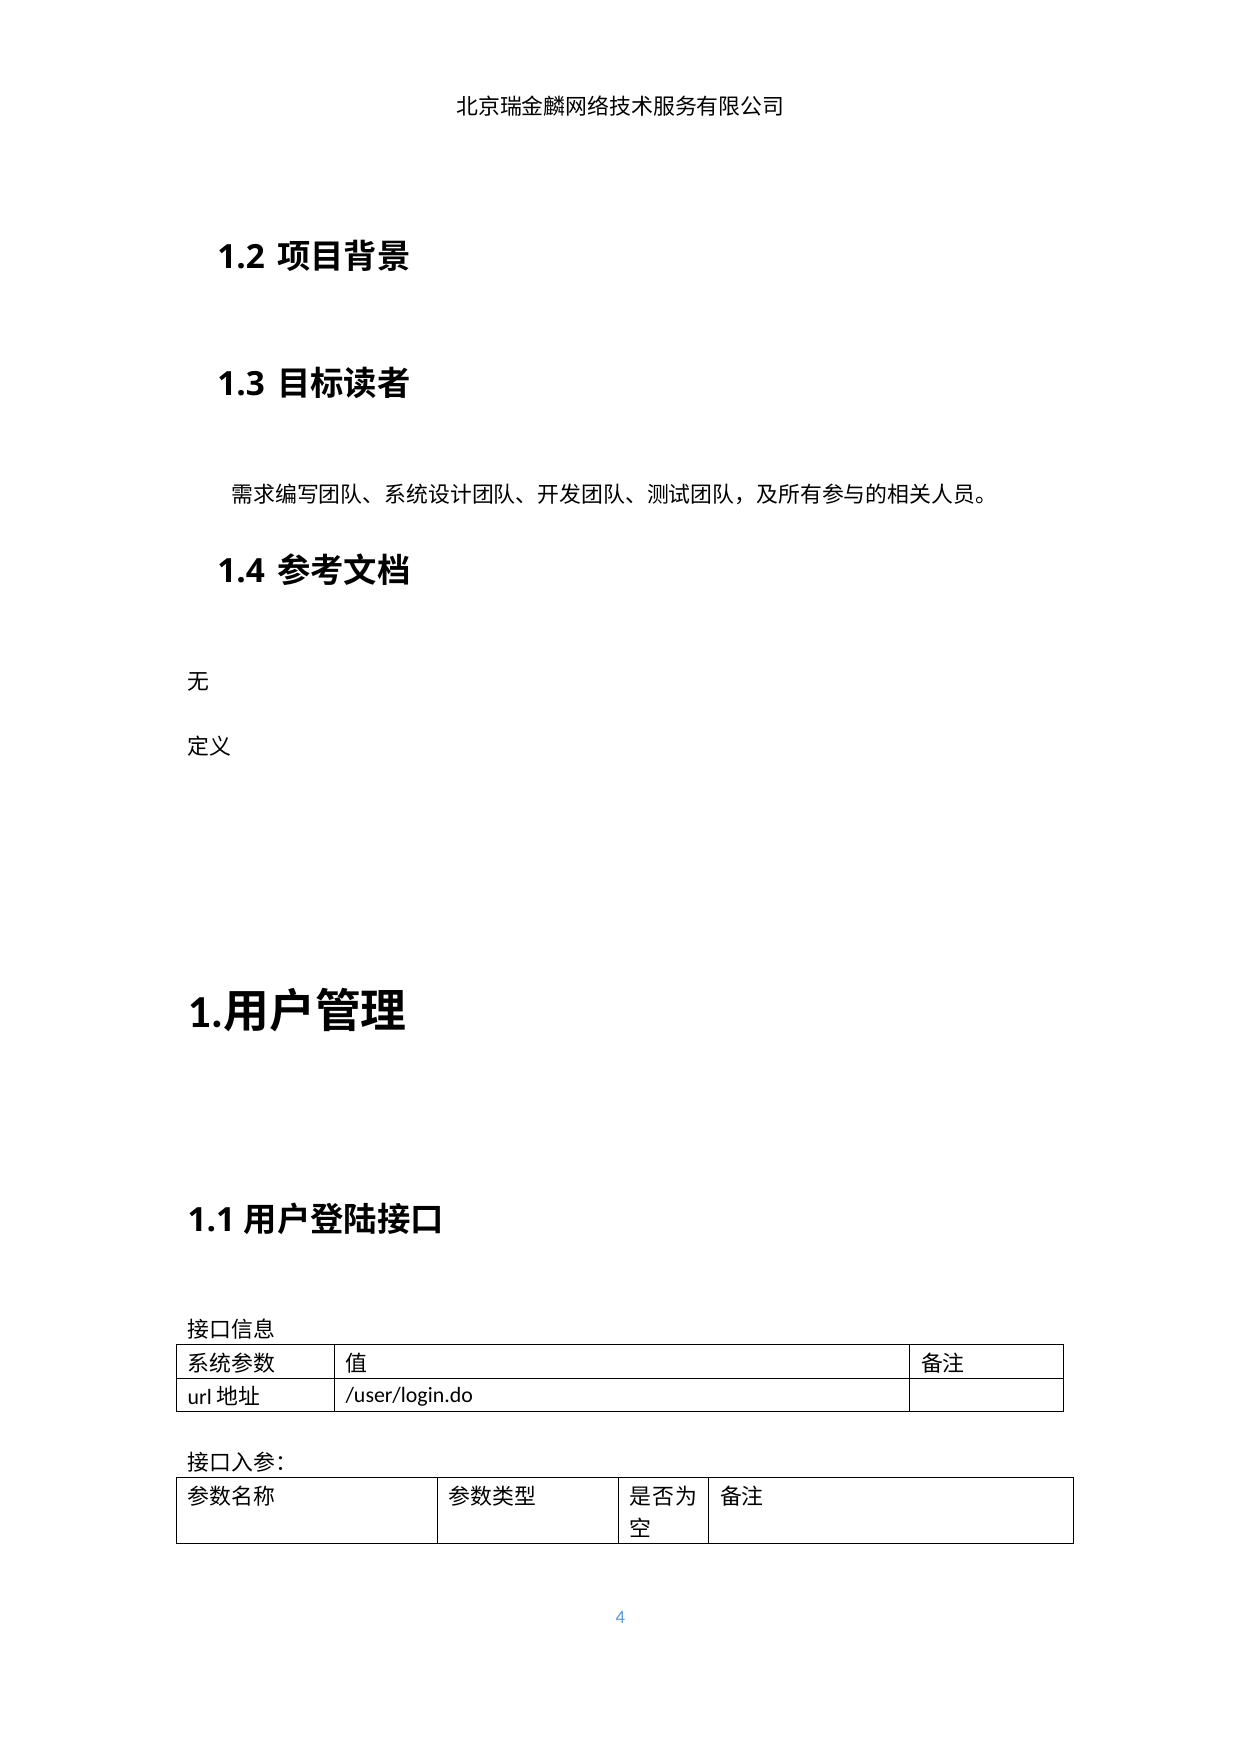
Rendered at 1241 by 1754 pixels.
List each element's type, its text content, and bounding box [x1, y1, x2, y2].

text 定义 [187, 728, 1053, 761]
text 无 [187, 663, 1053, 696]
text 需求编写团队、系统设计团队、开发团队、测试团队，及所有参与的相关人员。 [187, 476, 1053, 509]
subtitle 项目背景 [217, 222, 1053, 287]
table_header 参数类型 [438, 1478, 618, 1543]
subtitle 参考文档 [217, 536, 1053, 601]
table_header 备注 [709, 1478, 1073, 1543]
table_header 参数名称 [177, 1478, 437, 1543]
subtitle 1.用户管理 [187, 959, 1053, 1056]
table_header 值 [335, 1345, 909, 1378]
text 接口信息 [187, 1312, 1053, 1344]
subtitle 1.1 用户登陆接口 [187, 1184, 1053, 1249]
table_header 系统参数 [177, 1345, 334, 1378]
table_header 是否为空 [619, 1478, 708, 1543]
subtitle 目标读者 [217, 349, 1053, 414]
table_cell [910, 1379, 1063, 1411]
table_header 备注 [910, 1345, 1063, 1378]
table_cell url地址 [177, 1379, 334, 1411]
table_cell /user/login.do [335, 1379, 909, 1411]
text 接口入参： [187, 1445, 1053, 1477]
